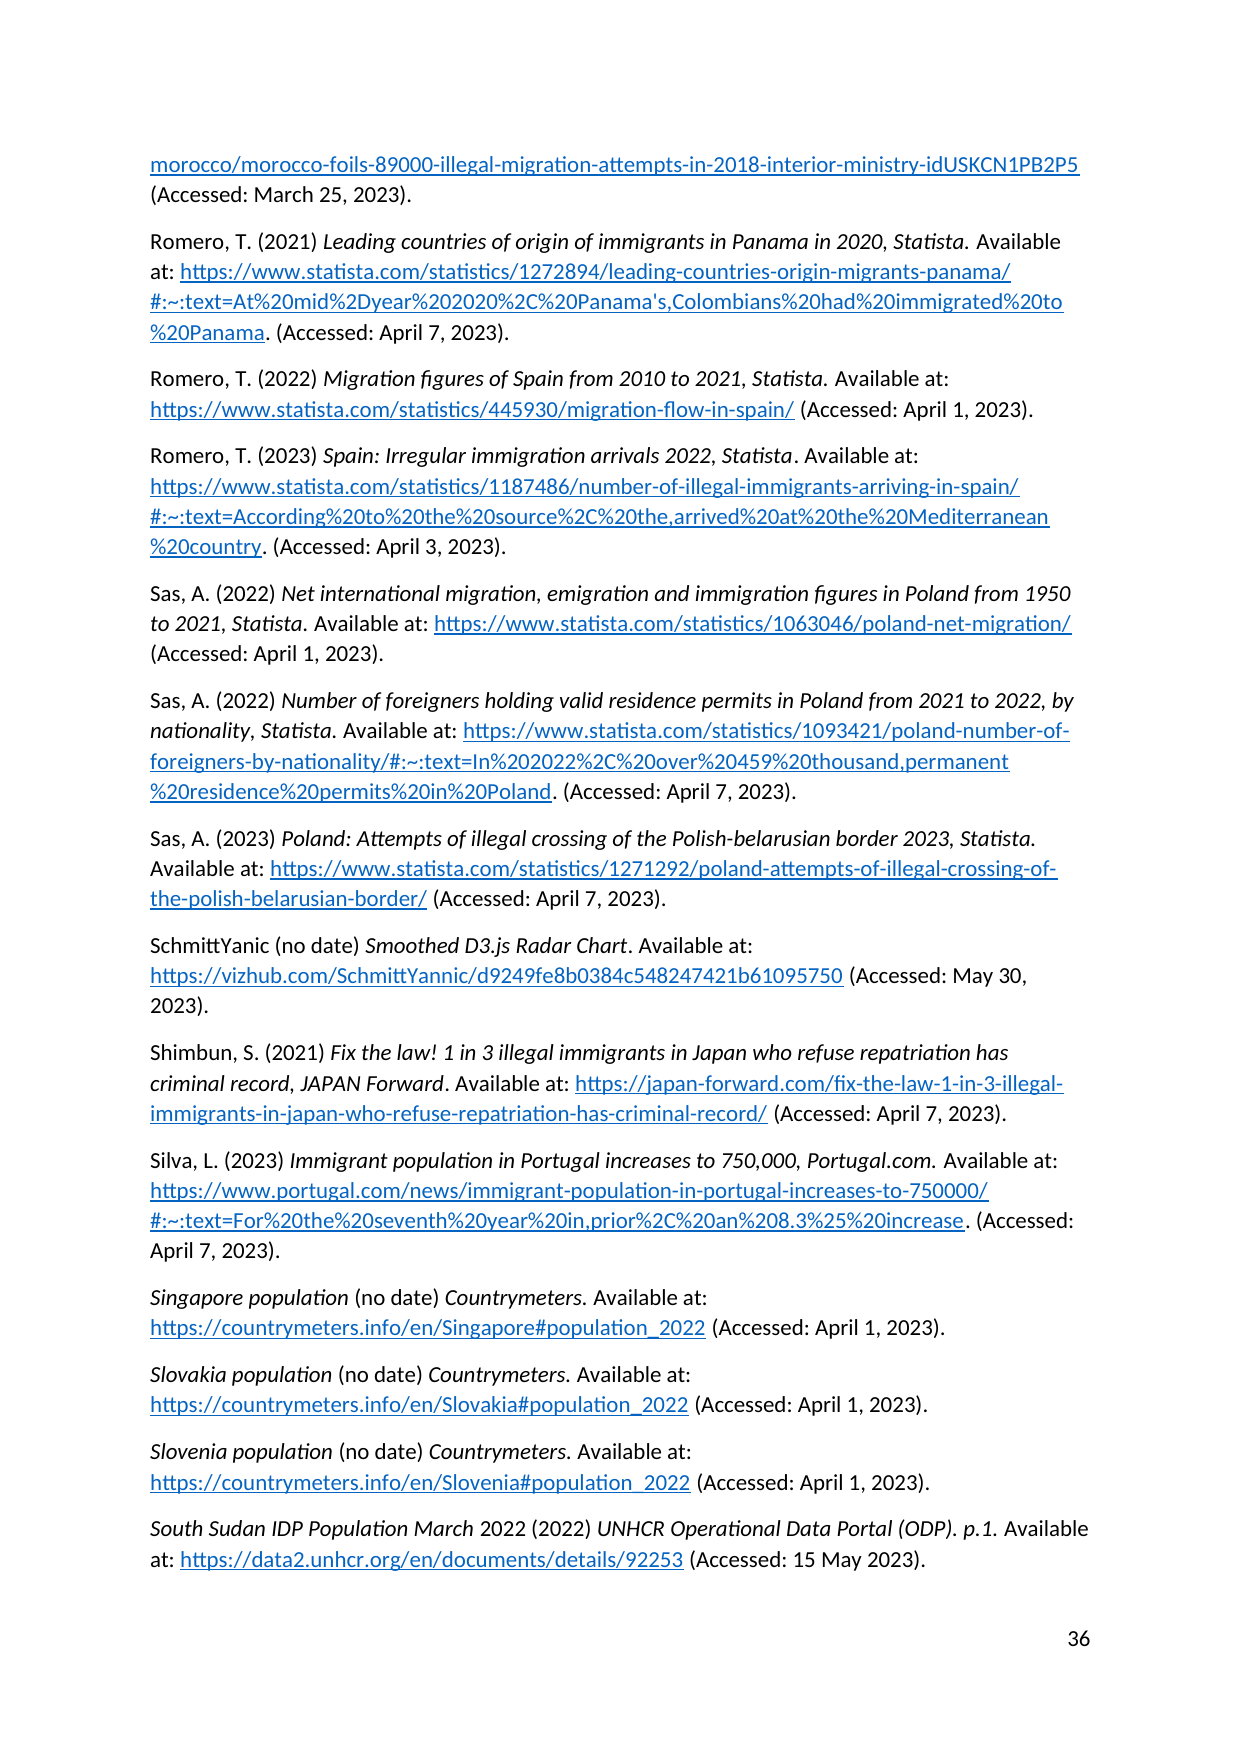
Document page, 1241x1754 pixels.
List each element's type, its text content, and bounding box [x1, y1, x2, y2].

text SchmittYanic (no date) Smoothed D3.js Radar Chart. Available at: https://vizhub.com/SchmittYannic/d9249fe8b0384c548247421b61095750 (Accessed: May 30, 2023). [150, 931, 1090, 1020]
text Singapore population (no date) Countrymeters. Available at: https://countrymeters.info/en/Singapore#population_2022 (Accessed: April 1, 2023). [150, 1283, 1090, 1342]
text Sas, A. (2022) Number of foreigners holding valid residence permits in Poland from 2021 to 2022, by nationality, Statista. Available at: https://www.statista.com/statistics/1093421/poland-number-of-foreigners-by-nationality/#:~:text=In%202022%2C%20over%20459%20thousand,permanent%20residence%20permits%20in%20Poland. (Accessed: April 7, 2023). [150, 686, 1090, 805]
text Shimbun, S. (2021) Fix the law! 1 in 3 illegal immigrants in Japan who refuse repatriation has criminal record, JAPAN Forward. Available at: https://japan-forward.com/fix-the-law-1-in-3-illegal-immigrants-in-japan-who-refuse-repatriation-has-criminal-record/ (Accessed: April 7, 2023). [150, 1038, 1090, 1127]
text Sas, A. (2023) Poland: Attempts of illegal crossing of the Polish-belarusian border 2023, Statista. Available at: https://www.statista.com/statistics/1271292/poland-attempts-of-illegal-crossing-of-the-polish-belarusian-border/ (Accessed: April 7, 2023). [150, 824, 1090, 912]
text Silva, L. (2023) Immigrant population in Portugal increases to 750,000, Portugal.com. Available at: https://www.portugal.com/news/immigrant-population-in-portugal-increases-to-750000/#:~:text=For%20the%20seventh%20year%20in,prior%2C%20an%208.3%25%20increase. (Accessed: April 7, 2023). [150, 1146, 1090, 1264]
text Romero, T. (2023) Spain: Irregular immigration arrivals 2022, Statista. Available at: https://www.statista.com/statistics/1187486/number-of-illegal-immigrants-arriving-in-spain/#:~:text=According%20to%20the%20source%2C%20the,arrived%20at%20the%20Mediterranean%20country. (Accessed: April 3, 2023). [150, 442, 1090, 560]
text Romero, T. (2022) Migration figures of Spain from 2010 to 2021, Statista. Available at: https://www.statista.com/statistics/445930/migration-flow-in-spain/ (Accessed: April 1, 2023). [150, 364, 1090, 423]
text Slovenia population (no date) Countrymeters. Available at: https://countrymeters.info/en/Slovenia#population_2022 (Accessed: April 1, 2023). [150, 1437, 1090, 1496]
text Sas, A. (2022) Net international migration, emigration and immigration figures in Poland from 1950 to 2021, Statista. Available at: https://www.statista.com/statistics/1063046/poland-net-migration/ (Accessed: April 1, 2023). [150, 579, 1090, 668]
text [150, 150, 1090, 208]
text South Sudan IDP Population March 2022 (2022) UNHCR Operational Data Portal (ODP). p.1. Available at: https://data2.unhcr.org/en/documents/details/92253 (Accessed: 15 May 2023). [150, 1514, 1090, 1573]
text Romero, T. (2021) Leading countries of origin of immigrants in Panama in 2020, Statista. Available at: https://www.statista.com/statistics/1272894/leading-countries-origin-migrants-panama/#:~:text=At%20mid%2Dyear%202020%2C%20Panama's,Colombians%20had%20immigrated%20to%20Panama. (Accessed: April 7, 2023). [150, 227, 1090, 346]
text Slovakia population (no date) Countrymeters. Available at: https://countrymeters.info/en/Slovakia#population_2022 (Accessed: April 1, 2023). [150, 1360, 1090, 1419]
